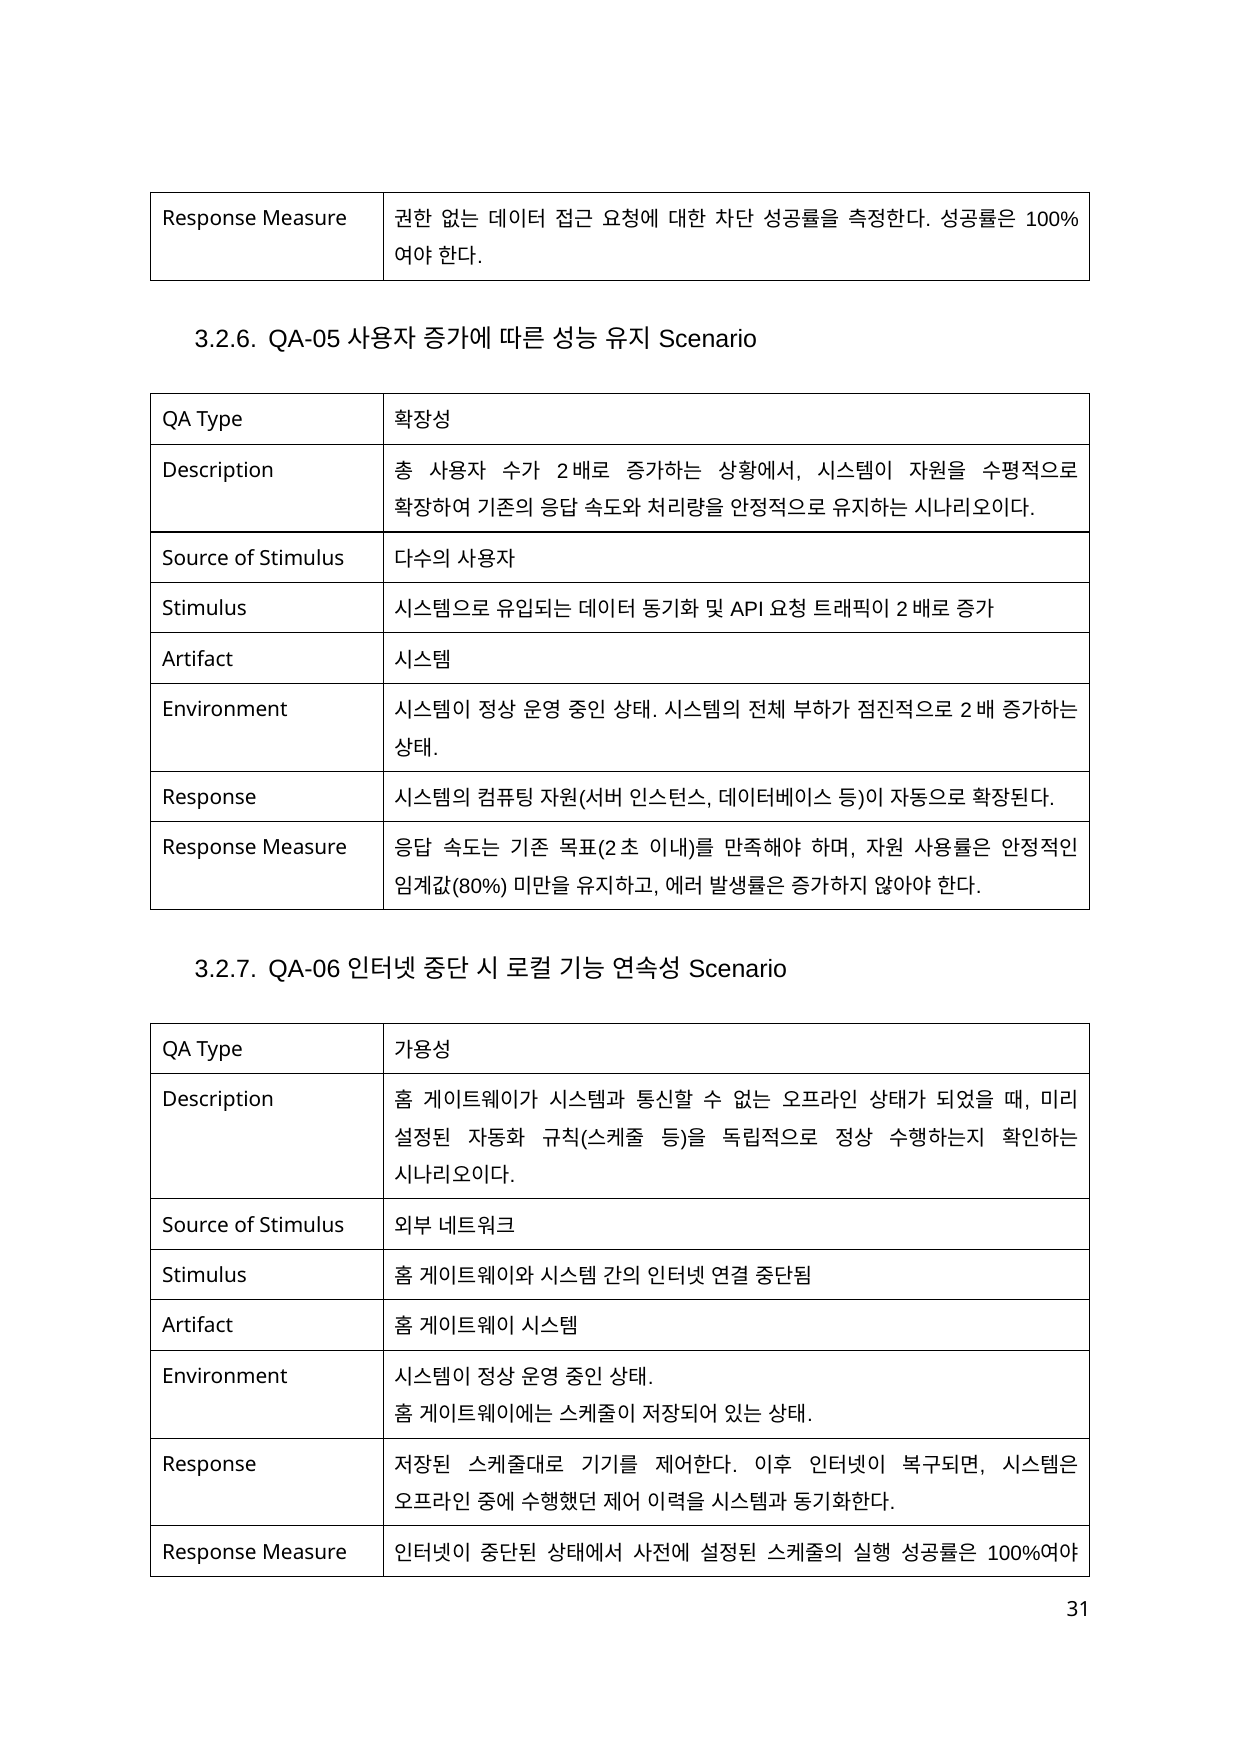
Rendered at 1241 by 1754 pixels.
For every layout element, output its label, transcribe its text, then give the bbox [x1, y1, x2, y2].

table_cell Source of Stimulus [151, 533, 383, 582]
table_cell Description [151, 445, 383, 531]
table_cell Response Measure [151, 1526, 383, 1576]
table_cell Response Measure [151, 822, 383, 909]
table_cell 시스템이 정상 운영 중인 상태. 시스템의 전체 부하가 점진적으로 2배 증가하는 상태. [384, 684, 1089, 771]
subtitle QA-05 사용자 증가에 따른 성능 유지 Scenario [194, 318, 1090, 356]
table_cell 홈 게이트웨이가 시스템과 통신할 수 없는 오프라인 상태가 되었을 때, 미리 설정된 자동화 규칙(스케줄 등)을 독립적으로 정상 수행하는지 확인하는 시나리오이다. [384, 1074, 1089, 1198]
table_cell 시스템이 정상 운영 중인 상태. 홈 게이트웨이에는 스케줄이 저장되어 있는 상태. [384, 1351, 1089, 1437]
table_header 가용성 [384, 1024, 1089, 1073]
table_cell Environment [151, 1351, 383, 1437]
table_cell Stimulus [151, 1250, 383, 1299]
table_cell Response Measure [151, 193, 383, 279]
table_cell 다수의 사용자 [384, 533, 1089, 582]
table_header QA Type [151, 394, 383, 443]
table_cell Response [151, 1439, 383, 1525]
table_cell 총 사용자 수가 2배로 증가하는 상황에서, 시스템이 자원을 수평적으로 확장하여 기존의 응답 속도와 처리량을 안정적으로 유지하는 시나리오이다. [384, 445, 1089, 531]
table_cell Source of Stimulus [151, 1199, 383, 1249]
table_cell Stimulus [151, 583, 383, 632]
table_cell 응답 속도는 기존 목표(2초 이내)를 만족해야 하며, 자원 사용률은 안정적인 임계값(80%) 미만을 유지하고, 에러 발생률은 증가하지 않아야 한다. [384, 822, 1089, 909]
table_cell 시스템 [384, 633, 1089, 683]
table_header 확장성 [384, 394, 1089, 443]
table_cell 홈 게이트웨이와 시스템 간의 인터넷 연결 중단됨 [384, 1250, 1089, 1299]
table_cell 시스템으로 유입되는 데이터 동기화 및 API 요청 트래픽이 2배로 증가 [384, 583, 1089, 632]
table_cell Description [151, 1074, 383, 1198]
table_cell 홈 게이트웨이 시스템 [384, 1300, 1089, 1349]
table_cell Response [151, 772, 383, 821]
table_cell Artifact [151, 633, 383, 683]
table_cell Environment [151, 684, 383, 771]
table_cell 권한 없는 데이터 접근 요청에 대한 차단 성공률을 측정한다. 성공률은 100%여야 한다. [384, 193, 1089, 279]
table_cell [384, 1526, 1089, 1576]
subtitle QA-06 인터넷 중단 시 로컬 기능 연속성 Scenario [194, 947, 1090, 985]
table_cell 시스템의 컴퓨팅 자원(서버 인스턴스, 데이터베이스 등)이 자동으로 확장된다. [384, 772, 1089, 821]
table_cell 외부 네트워크 [384, 1199, 1089, 1249]
table_header QA Type [151, 1024, 383, 1073]
table_cell Artifact [151, 1300, 383, 1349]
table_cell 저장된 스케줄대로 기기를 제어한다. 이후 인터넷이 복구되면, 시스템은 오프라인 중에 수행했던 제어 이력을 시스템과 동기화한다. [384, 1439, 1089, 1525]
